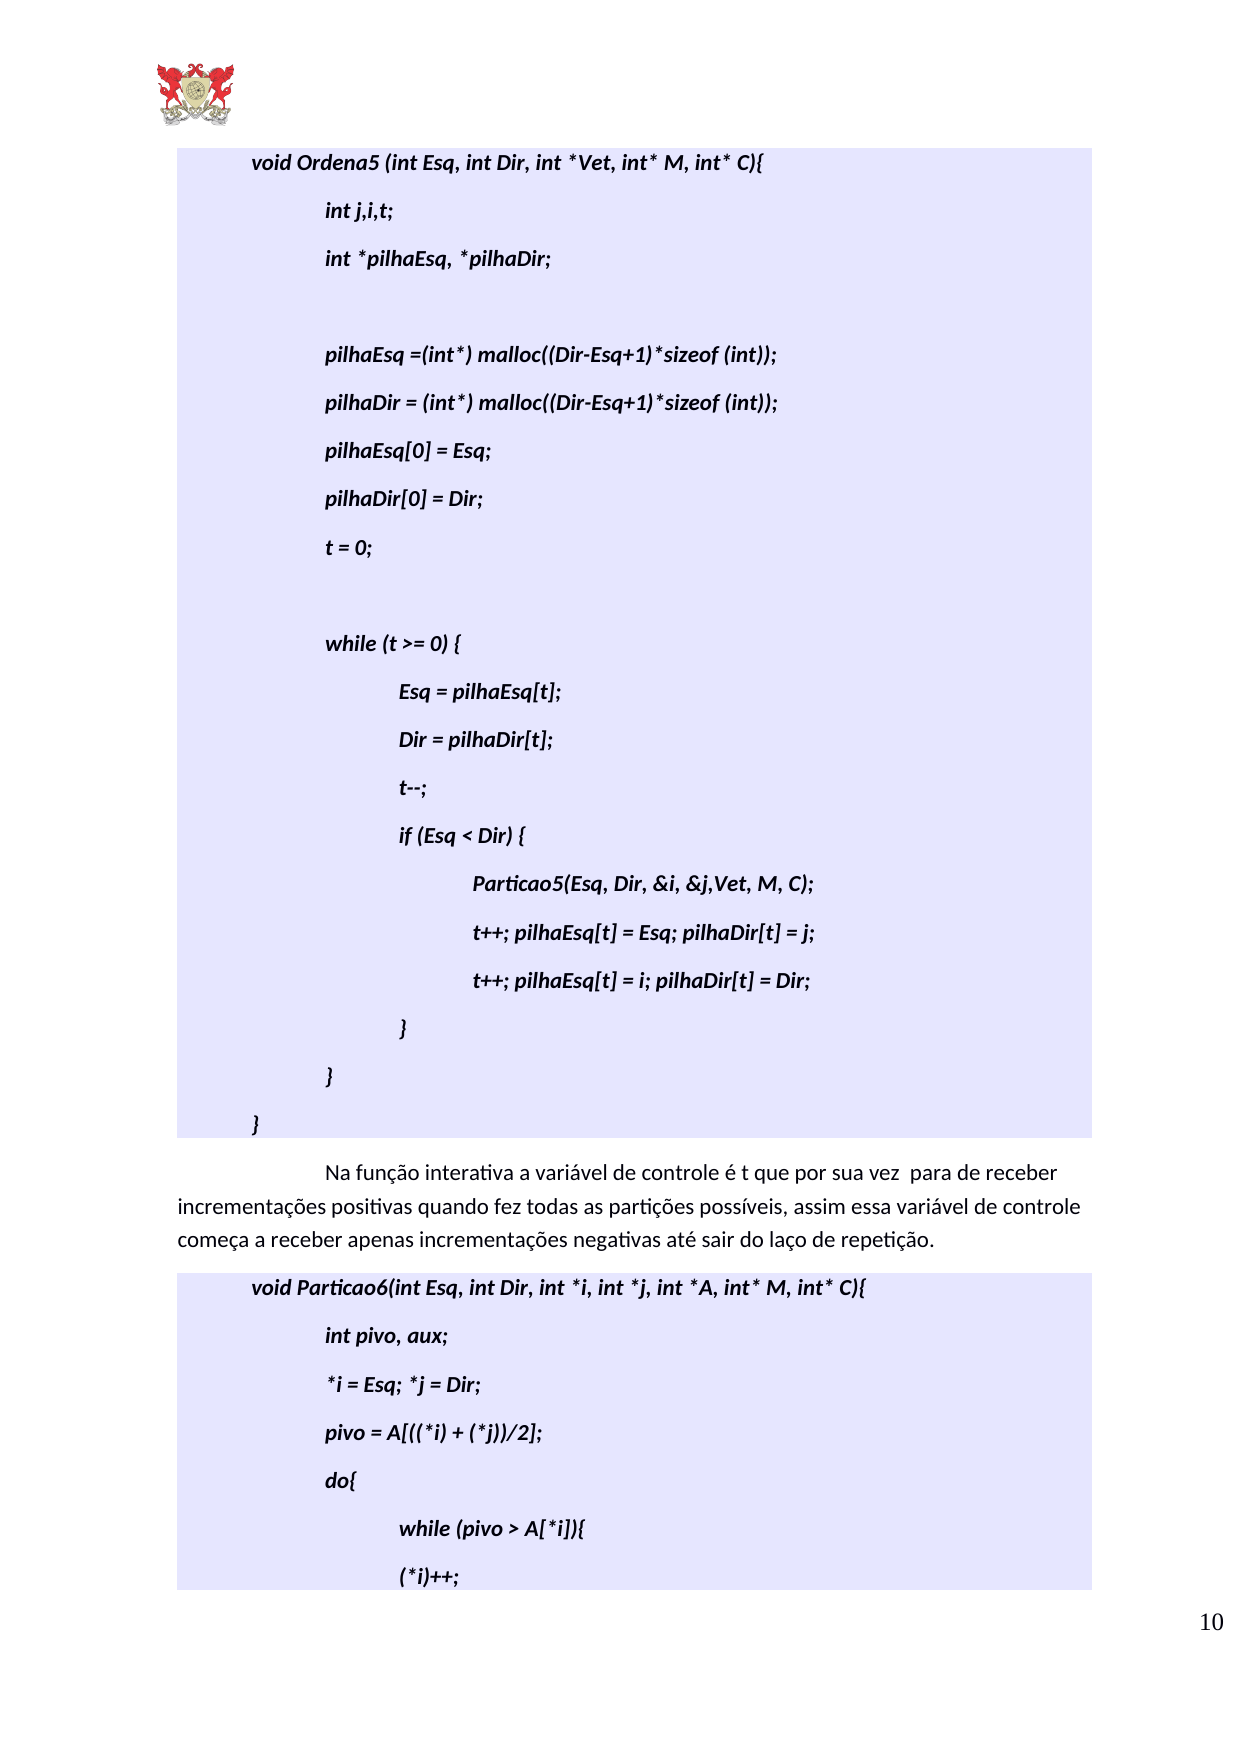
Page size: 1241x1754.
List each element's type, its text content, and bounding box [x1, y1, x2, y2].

text while (t >= 0) { [177, 629, 1092, 657]
text int *pilhaEsq, *pilhaDir; [177, 244, 1092, 272]
text t = 0; [177, 533, 1092, 561]
text do{ [177, 1466, 1092, 1494]
text (*i)++; [177, 1562, 1092, 1590]
text t--; [177, 773, 1092, 801]
text } [177, 1110, 1092, 1138]
text if (Esq < Dir) { [177, 821, 1092, 849]
text int pivo, aux; [177, 1322, 1092, 1350]
text t++; pilhaEsq[t] = Esq; pilhaDir[t] = j; [177, 918, 1092, 946]
text pilhaEsq[0] = Esq; [177, 436, 1092, 464]
text void Particao6(int Esq, int Dir, int *i, int *j, int *A, int* M, int* C){ [177, 1273, 1092, 1302]
text t++; pilhaEsq[t] = i; pilhaDir[t] = Dir; [177, 966, 1092, 994]
text pilhaDir = (int*) malloc((Dir-Esq+1)*sizeof (int)); [177, 388, 1092, 416]
text *i = Esq; *j = Dir; [177, 1370, 1092, 1398]
text } [177, 1062, 1092, 1090]
text Na função interativa a variável de controle é t que por sua vez para de receber incrementações positivas quando fez todas as partições possíveis, assim essa variável de controle começa a receber apenas incrementações negativas até sair do laço de repetição. [177, 1158, 1092, 1253]
text Dir = pilhaDir[t]; [177, 725, 1092, 753]
text Esq = pilhaEsq[t]; [177, 677, 1092, 705]
text Particao5(Esq, Dir, &i, &j,Vet, M, C); [177, 869, 1092, 898]
text int j,i,t; [177, 196, 1092, 224]
picture [157, 57, 235, 132]
text pilhaDir[0] = Dir; [177, 484, 1092, 513]
text void Ordena5 (int Esq, int Dir, int *Vet, int* M, int* C){ [177, 148, 1092, 176]
text } [177, 1014, 1092, 1042]
text pivo = A[((*i) + (*j))/2]; [177, 1418, 1092, 1446]
text while (pivo > A[*i]){ [177, 1514, 1092, 1542]
text pilhaEsq =(int*) malloc((Dir-Esq+1)*sizeof (int)); [177, 340, 1092, 368]
